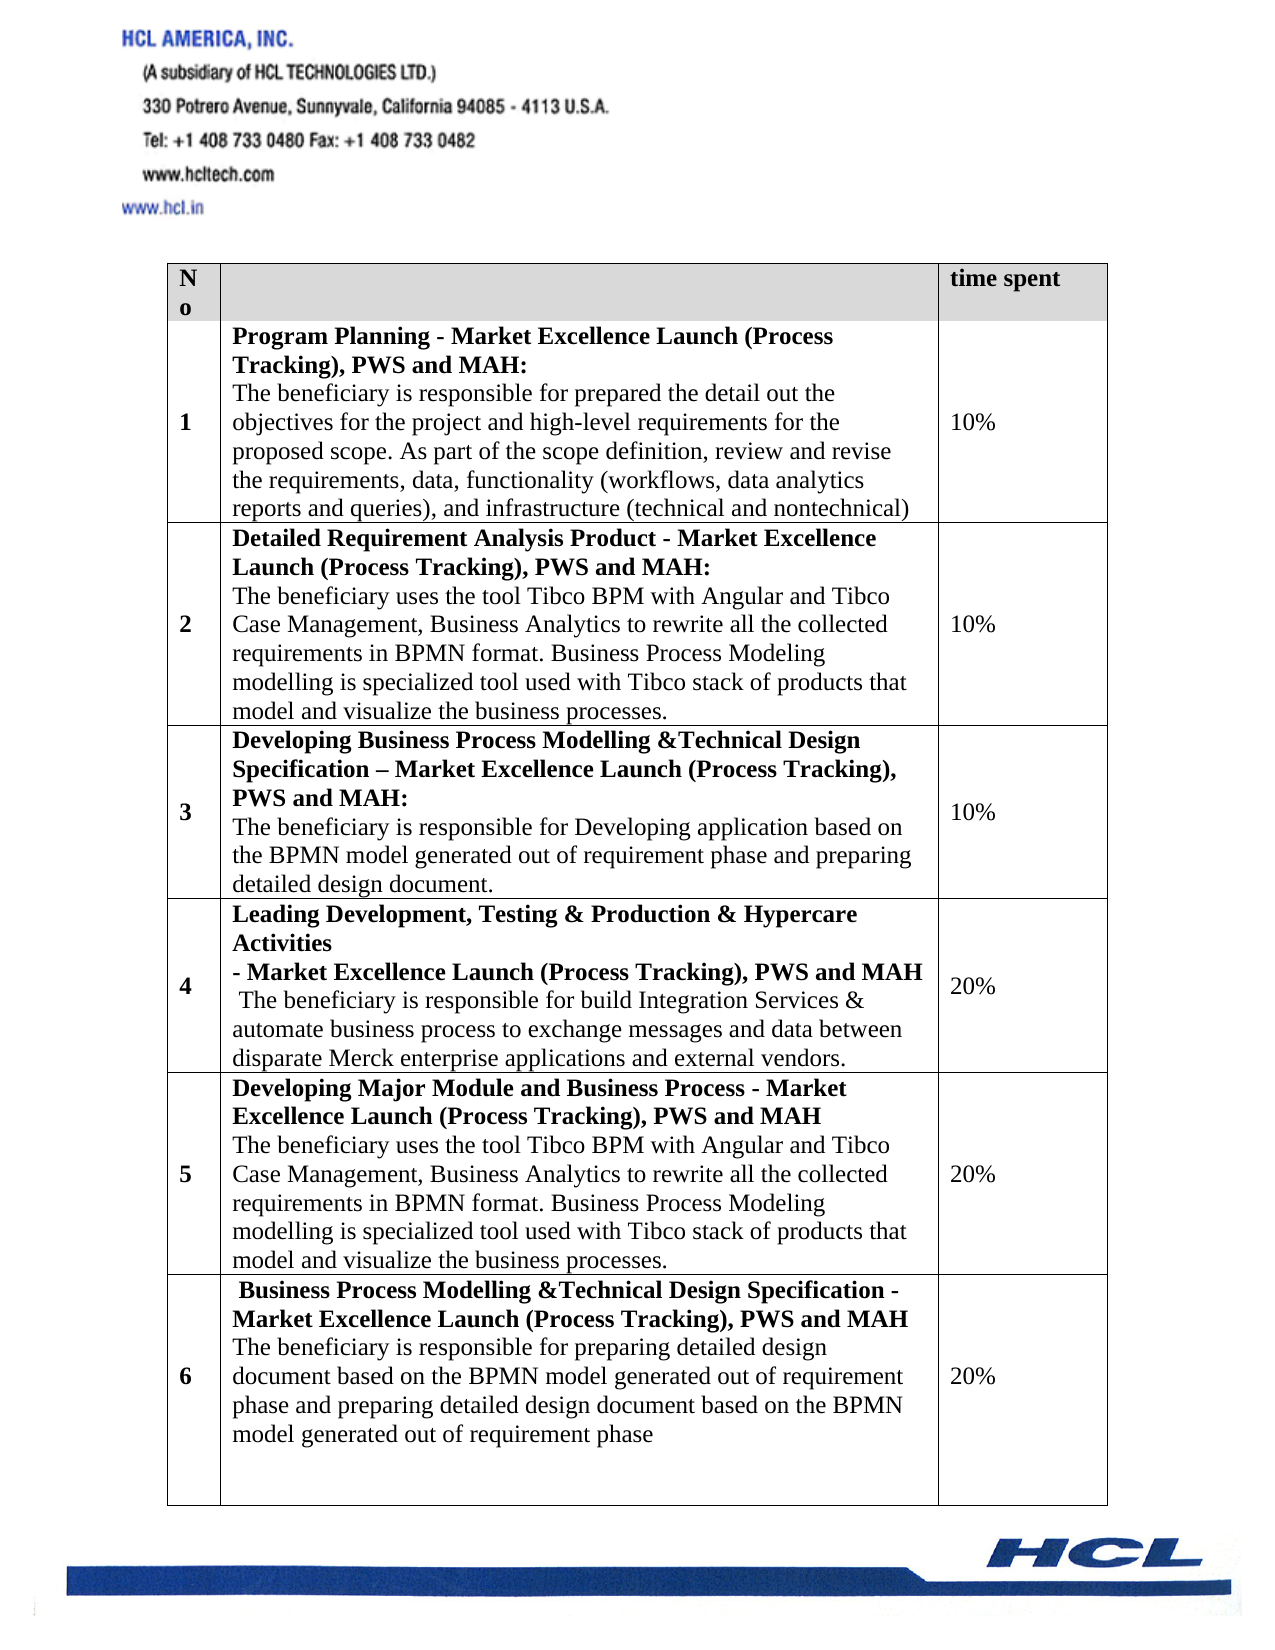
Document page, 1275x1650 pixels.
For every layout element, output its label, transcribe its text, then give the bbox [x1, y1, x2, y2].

table_header Sl. No [168, 264, 220, 321]
table_cell Leading Development, Testing & Production & Hypercare Activities - Market Excellence Launch (Process Tracking), PWS and MAH The beneficiary is responsible for build Integration Services & automate business process to exchange messages and data between disparate Merck enterprise applications and external vendors. [221, 899, 938, 1072]
table_header Activity [221, 264, 938, 321]
table_cell 10% [939, 726, 1107, 898]
table_cell 1 [168, 321, 220, 522]
table_cell 2 [168, 523, 220, 724]
table_header Percentage of time spent [939, 264, 1107, 321]
table_cell Developing Business Process Modelling &Technical Design Specification – Market Excellence Launch (Process Tracking), PWS and MAH: The beneficiary is responsible for Developing application based on the BPMN model generated out of requirement phase and preparing detailed design document. [221, 726, 938, 898]
table_cell Program Planning - Market Excellence Launch (Process Tracking), PWS and MAH: The beneficiary is responsible for prepared the detail out the objectives for the project and high-level requirements for the proposed scope. As part of the scope definition, review and revise the requirements, data, functionality (workflows, data analytics reports and queries), and infrastructure (technical and nontechnical) [221, 321, 938, 522]
table_cell 10% [939, 321, 1107, 522]
table_cell 20% [939, 899, 1107, 1072]
table_cell 20% [939, 1073, 1107, 1274]
table_cell 10% [939, 523, 1107, 724]
table_cell 6 [168, 1275, 220, 1505]
table_cell 5 [168, 1073, 220, 1274]
table_cell 3 [168, 726, 220, 898]
table_cell 20% [939, 1275, 1107, 1505]
picture [33, 1533, 1242, 1616]
table_cell Detailed Requirement Analysis Product - Market Excellence Launch (Process Tracking), PWS and MAH: The beneficiary uses the tool Tibco BPM with Angular and Tibco Case Management, Business Analytics to rewrite all the collected requirements in BPMN format. Business Process Modeling modelling is specialized tool used with Tibco stack of products that model and visualize the business processes. [221, 523, 938, 724]
table_cell Business Process Modelling &Technical Design Specification - Market Excellence Launch (Process Tracking), PWS and MAH The beneficiary is responsible for preparing detailed design document based on the BPMN model generated out of requirement phase and preparing detailed design document based on the BPMN model generated out of requirement phase [221, 1275, 938, 1505]
table_cell 4 [168, 899, 220, 1072]
table_cell Developing Major Module and Business Process - Market Excellence Launch (Process Tracking), PWS and MAH The beneficiary uses the tool Tibco BPM with Angular and Tibco Case Management, Business Analytics to rewrite all the collected requirements in BPMN format. Business Process Modeling modelling is specialized tool used with Tibco stack of products that model and visualize the business processes. [221, 1073, 938, 1274]
picture [121, 28, 611, 219]
